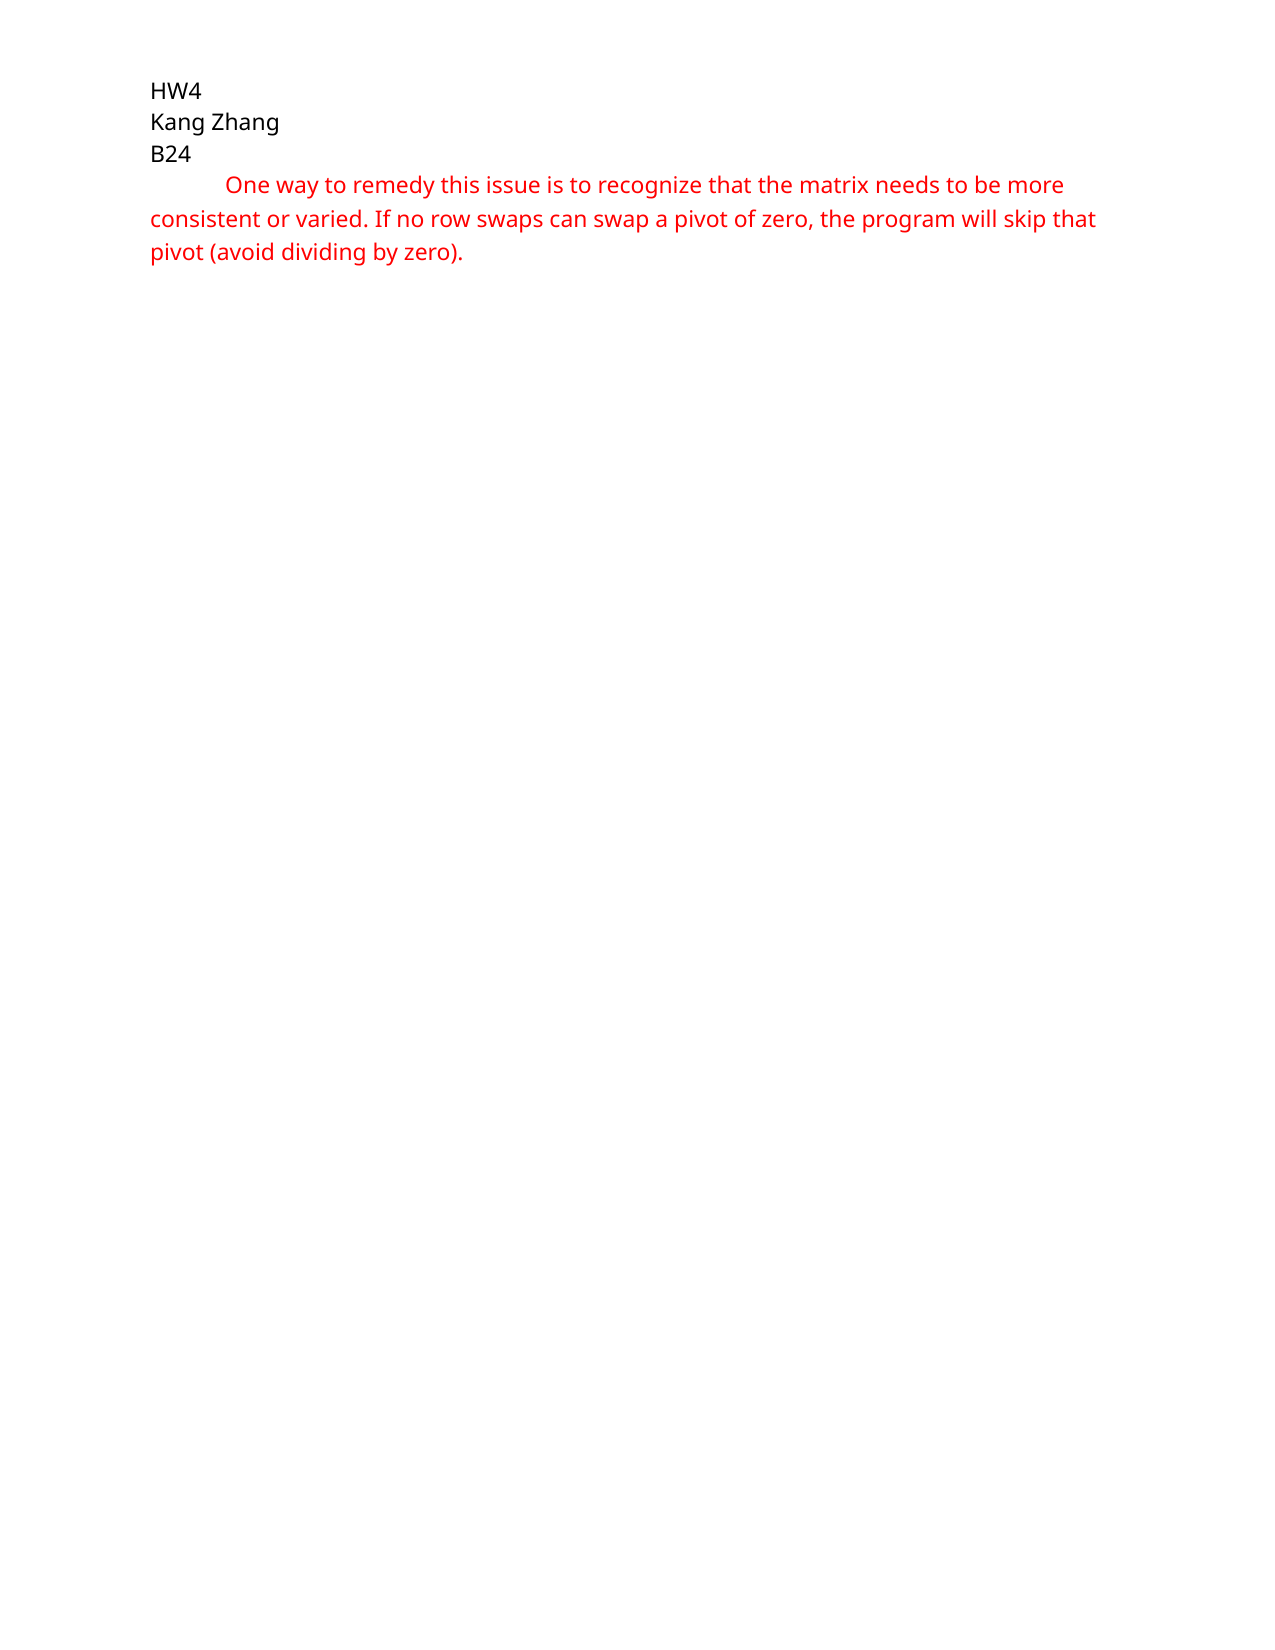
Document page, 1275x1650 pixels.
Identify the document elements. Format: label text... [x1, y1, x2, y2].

text One way to remedy this issue is to recognize that the matrix needs to be more consistent or varied. If no row swaps can swap a pivot of zero, the program will skip that pivot (avoid dividing by zero). [150, 169, 1125, 267]
